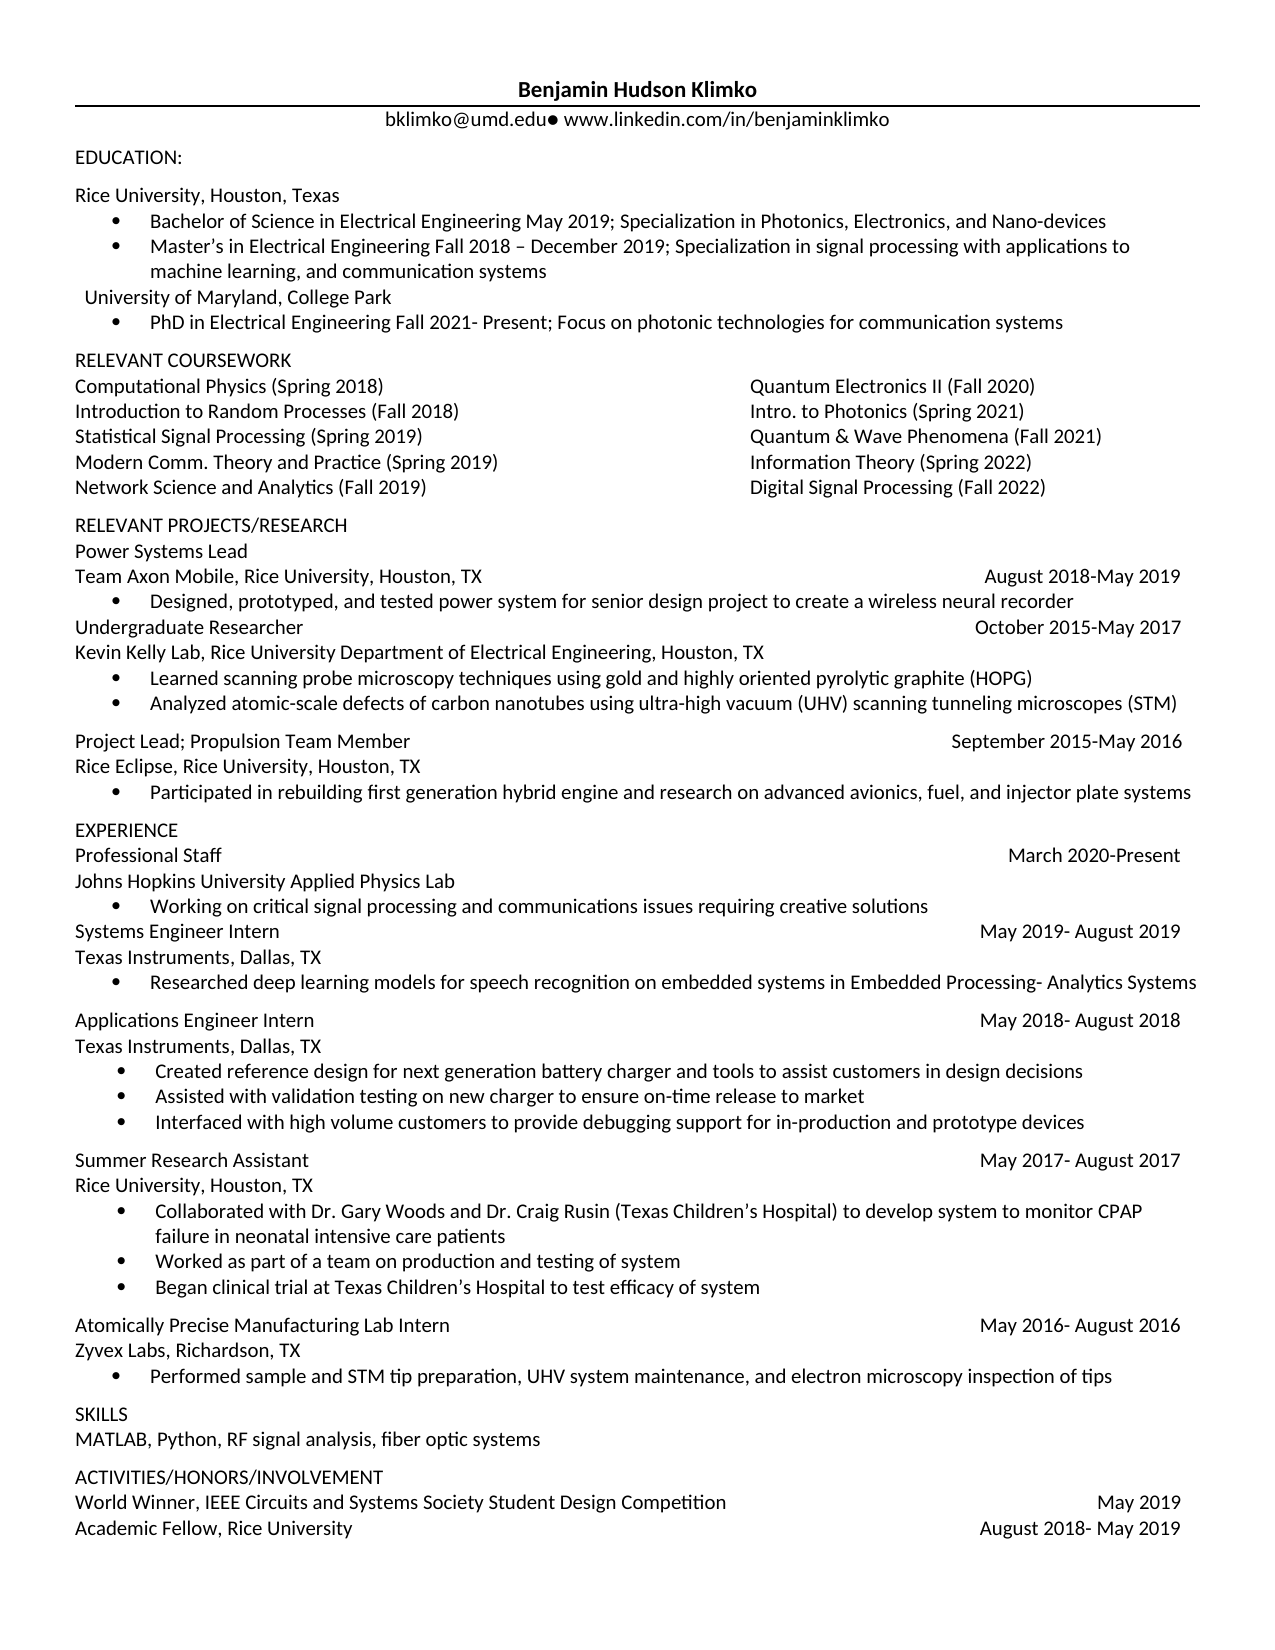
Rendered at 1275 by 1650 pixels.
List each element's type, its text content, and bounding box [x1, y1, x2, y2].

text Network Science and Analytics (Fall 2019) Digital Signal Processing (Fall 2022) [75, 474, 1200, 500]
list Learned scanning probe microscopy techniques using gold and highly oriented pyrolytic graphite (HOPG) [112, 665, 1200, 690]
text RELEVANT PROJECTS/RESEARCH [75, 512, 1200, 538]
text bklimko@umd.edu● www.linkedin.com/in/benjaminklimko [75, 107, 1200, 132]
text Rice Eclipse, Rice University, Houston, TX [75, 754, 1200, 779]
text Rice University, Houston, Texas [75, 182, 1200, 208]
text Modern Comm. Theory and Practice (Spring 2019) Information Theory (Spring 2022) [75, 449, 1200, 474]
text MATLAB, Python, RF signal analysis, fiber optic systems [75, 1426, 1200, 1452]
text EXPERIENCE [75, 817, 1200, 842]
text Power Systems Lead [75, 538, 1200, 563]
text University of Maryland, College Park [75, 284, 1200, 309]
text Project Lead; Propulsion Team Member September 2015-May 2016 [75, 728, 1200, 754]
text Rice University, Houston, TX [75, 1172, 1200, 1198]
list Collaborated with Dr. Gary Woods and Dr. Craig Rusin (Texas Children’s Hospital) to develop system to monitor CPAP failure in neonatal intensive care patients [118, 1198, 1200, 1249]
text RELEVANT COURSEWORK [75, 347, 1200, 373]
text Undergraduate Researcher October 2015-May 2017 [75, 614, 1200, 639]
text Zyvex Labs, Richardson, TX [75, 1337, 1200, 1363]
text Introduction to Random Processes (Fall 2018) Intro. to Photonics (Spring 2021) [75, 398, 1200, 424]
text Academic Fellow, Rice University August 2018- May 2019 [75, 1515, 1200, 1540]
text Texas Instruments, Dallas, TX [75, 944, 1200, 969]
list Participated in rebuilding first generation hybrid engine and research on advanced avionics, fuel, and injector plate systems [112, 779, 1200, 804]
list Analyzed atomic-scale defects of carbon nanotubes using ultra-high vacuum (UHV) scanning tunneling microscopes (STM) [112, 690, 1200, 716]
text Statistical Signal Processing (Spring 2019) Quantum & Wave Phenomena (Fall 2021) [75, 424, 1200, 449]
text EDUCATION: [75, 144, 1200, 170]
list Interfaced with high volume customers to provide debugging support for in-production and prototype devices [118, 1109, 1200, 1134]
list PhD in Electrical Engineering Fall 2021- Present; Focus on photonic technologies for communication systems [112, 309, 1200, 335]
list Working on critical signal processing and communications issues requiring creative solutions [112, 893, 1200, 919]
list Researched deep learning models for speech recognition on embedded systems in Embedded Processing- Analytics Systems [112, 969, 1200, 995]
list Designed, prototyped, and tested power system for senior design project to create a wireless neural recorder [112, 589, 1200, 614]
text Texas Instruments, Dallas, TX [75, 1033, 1200, 1058]
text Summer Research Assistant May 2017- August 2017 [75, 1147, 1200, 1172]
text Kevin Kelly Lab, Rice University Department of Electrical Engineering, Houston, TX [75, 639, 1200, 665]
text World Winner, IEEE Circuits and Systems Society Student Design Competition May 2019 [75, 1489, 1200, 1515]
text Team Axon Mobile, Rice University, Houston, TX August 2018-May 2019 [75, 563, 1200, 589]
list Performed sample and STM tip preparation, UHV system maintenance, and electron microscopy inspection of tips [112, 1363, 1200, 1388]
list Master’s in Electrical Engineering Fall 2018 – December 2019; Specialization in signal processing with applications to machine learning, and communication systems [112, 233, 1200, 284]
text Computational Physics (Spring 2018) Quantum Electronics II (Fall 2020) [75, 373, 1200, 398]
text Systems Engineer Intern May 2019- August 2019 [75, 919, 1200, 944]
text Professional Staff March 2020-Present [75, 842, 1200, 868]
text Benjamin Hudson Klimko [75, 75, 1200, 105]
text SKILLS [75, 1401, 1200, 1426]
list Assisted with validation testing on new charger to ensure on-time release to market [118, 1084, 1200, 1109]
text Johns Hopkins University Applied Physics Lab [75, 868, 1200, 893]
text Applications Engineer Intern May 2018- August 2018 [75, 1007, 1200, 1033]
text ACTIVITIES/HONORS/INVOLVEMENT [75, 1464, 1200, 1489]
list Bachelor of Science in Electrical Engineering May 2019; Specialization in Photonics, Electronics, and Nano-devices [112, 208, 1200, 233]
list Created reference design for next generation battery charger and tools to assist customers in design decisions [118, 1058, 1200, 1084]
list Worked as part of a team on production and testing of system [118, 1249, 1200, 1274]
list Began clinical trial at Texas Children’s Hospital to test efficacy of system [118, 1274, 1200, 1299]
text Atomically Precise Manufacturing Lab Intern May 2016- August 2016 [75, 1312, 1200, 1337]
